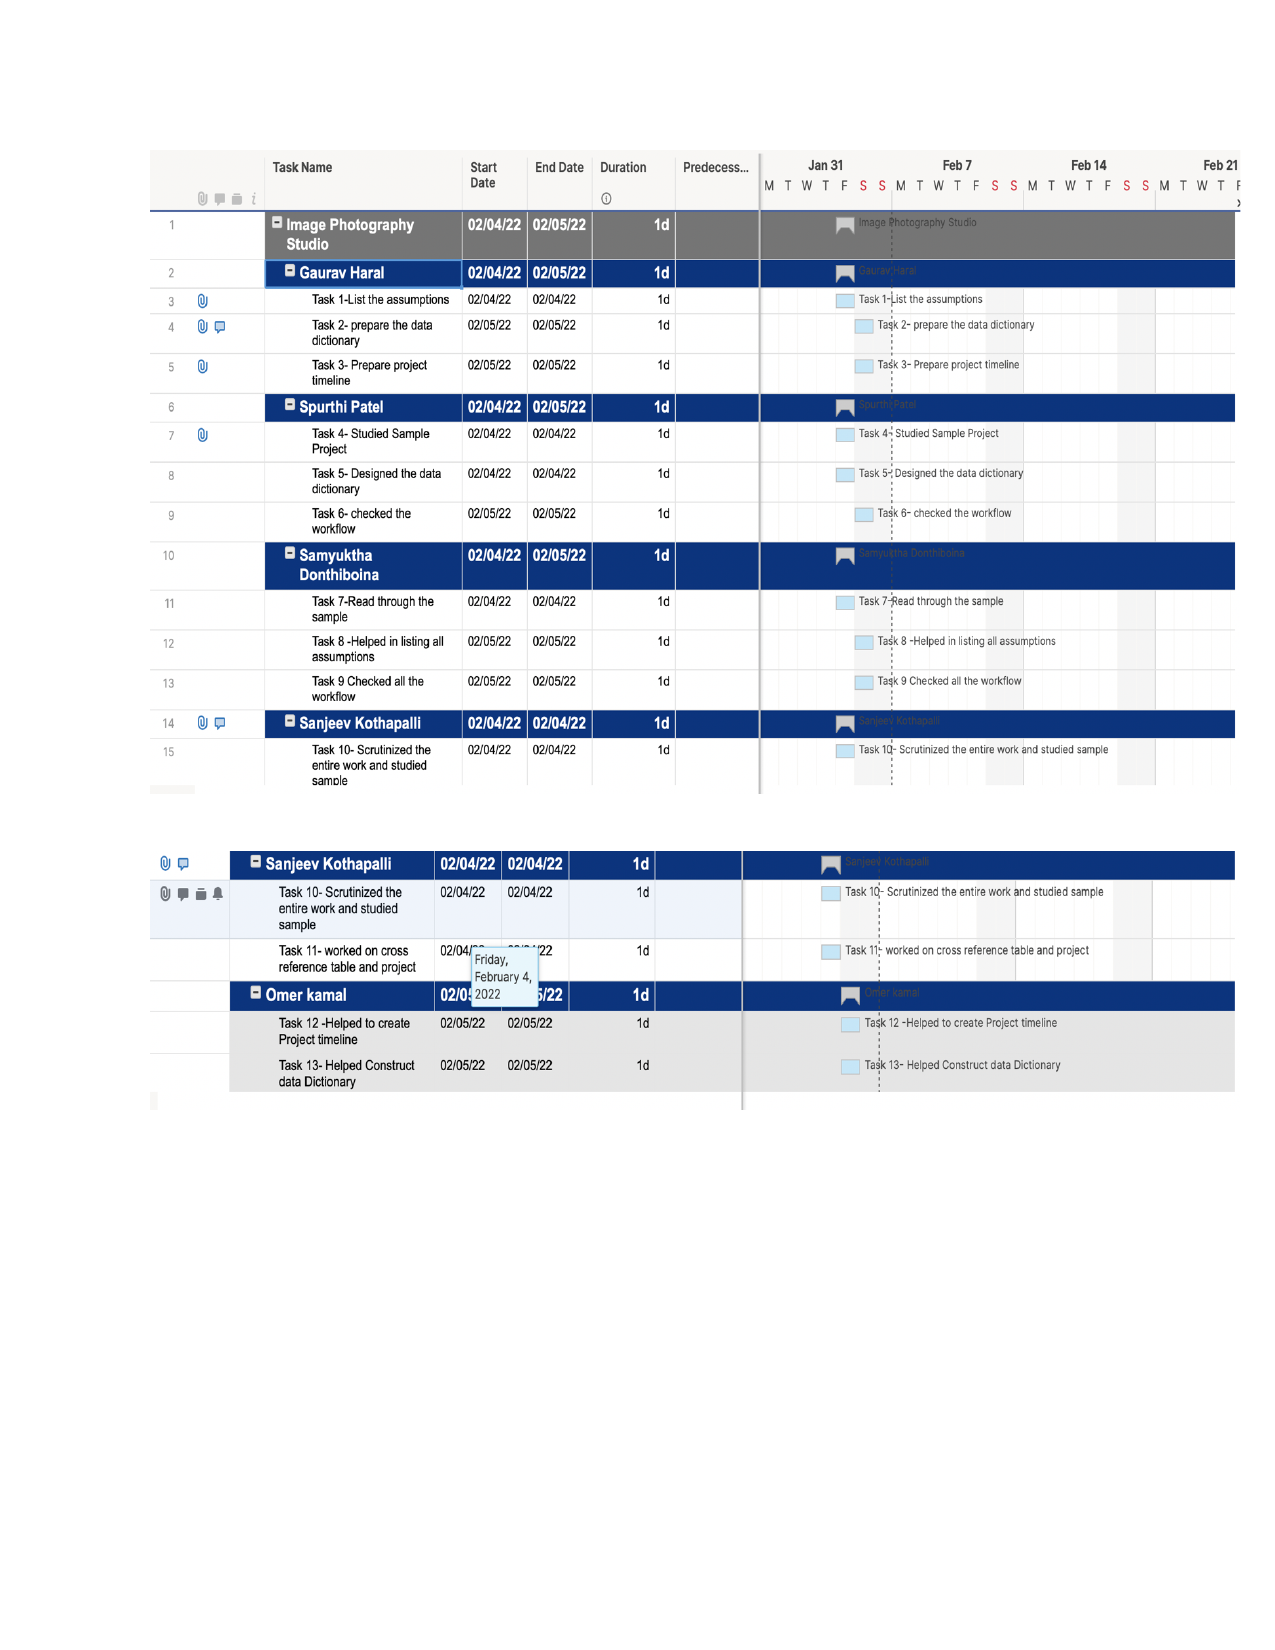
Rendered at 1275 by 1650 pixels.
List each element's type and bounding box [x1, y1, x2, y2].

picture [150, 851, 1241, 1110]
picture [150, 150, 1241, 794]
